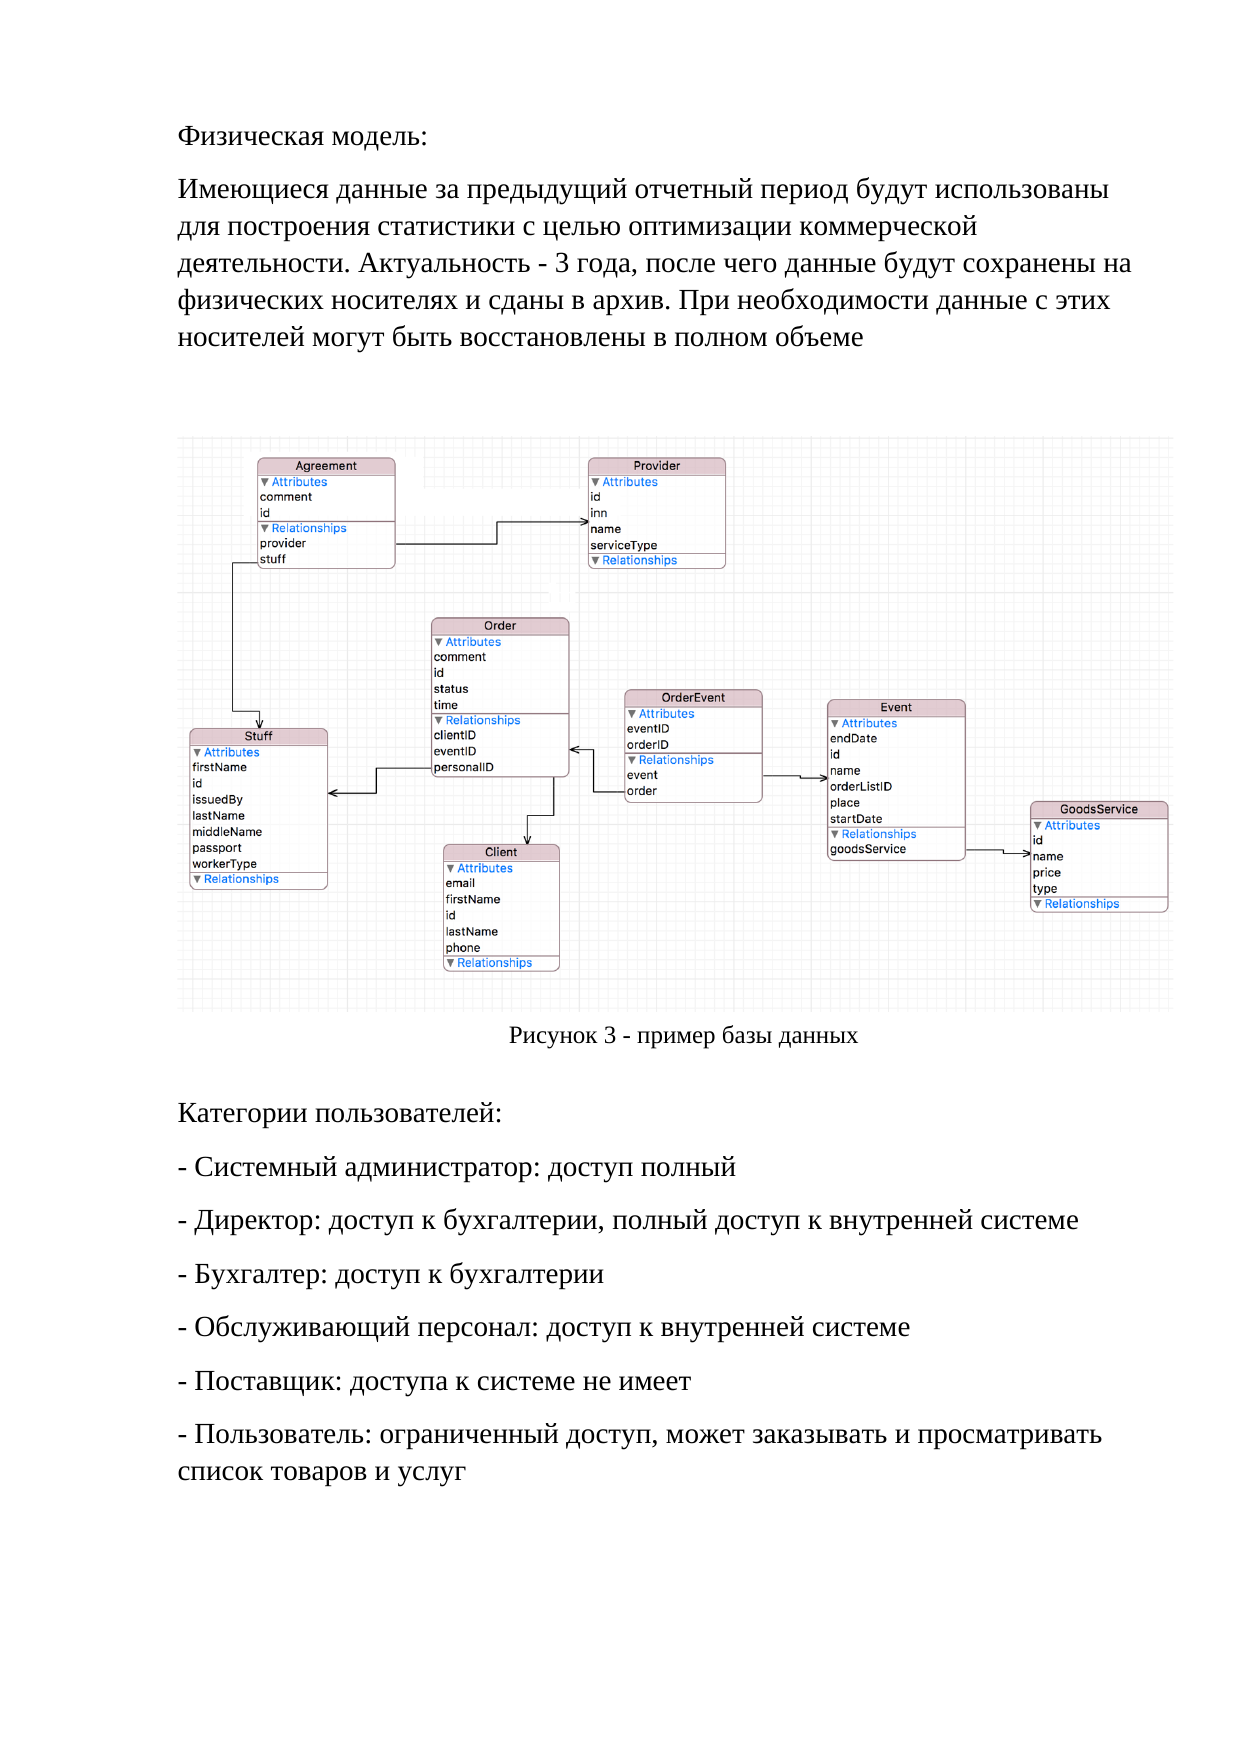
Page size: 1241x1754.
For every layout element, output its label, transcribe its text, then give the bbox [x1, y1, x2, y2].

text - Обслуживающий персонал: доступ к внутренней системе [177, 1309, 1152, 1343]
text - Системный администратор: доступ полный [177, 1149, 1152, 1182]
text Имеющиеся данные за предыдущий отчетный период будут использованы для построения статистики с целью оптимизации коммерческой деятельности. Актуальность - 3 года, после чего данные будут сохранены на физических носителях и сданы в архив. При необходимости данные с этих носителей могут быть восстановлены в полном объеме [177, 172, 1152, 353]
text - Бухгалтер: доступ к бухгалтерии [177, 1256, 1152, 1289]
text Категории пользователей: [177, 1095, 1152, 1129]
text Физическая модель: [177, 118, 1152, 152]
picture [177, 436, 1174, 1012]
text - Пользователь: ограниченный доступ, может заказывать и просматривать список товаров и услуг [177, 1417, 1152, 1487]
text - Директор: доступ к бухгалтерии, полный доступ к внутренней системе [177, 1202, 1152, 1236]
text - Поставщик: доступа к системе не имеет [177, 1363, 1152, 1397]
